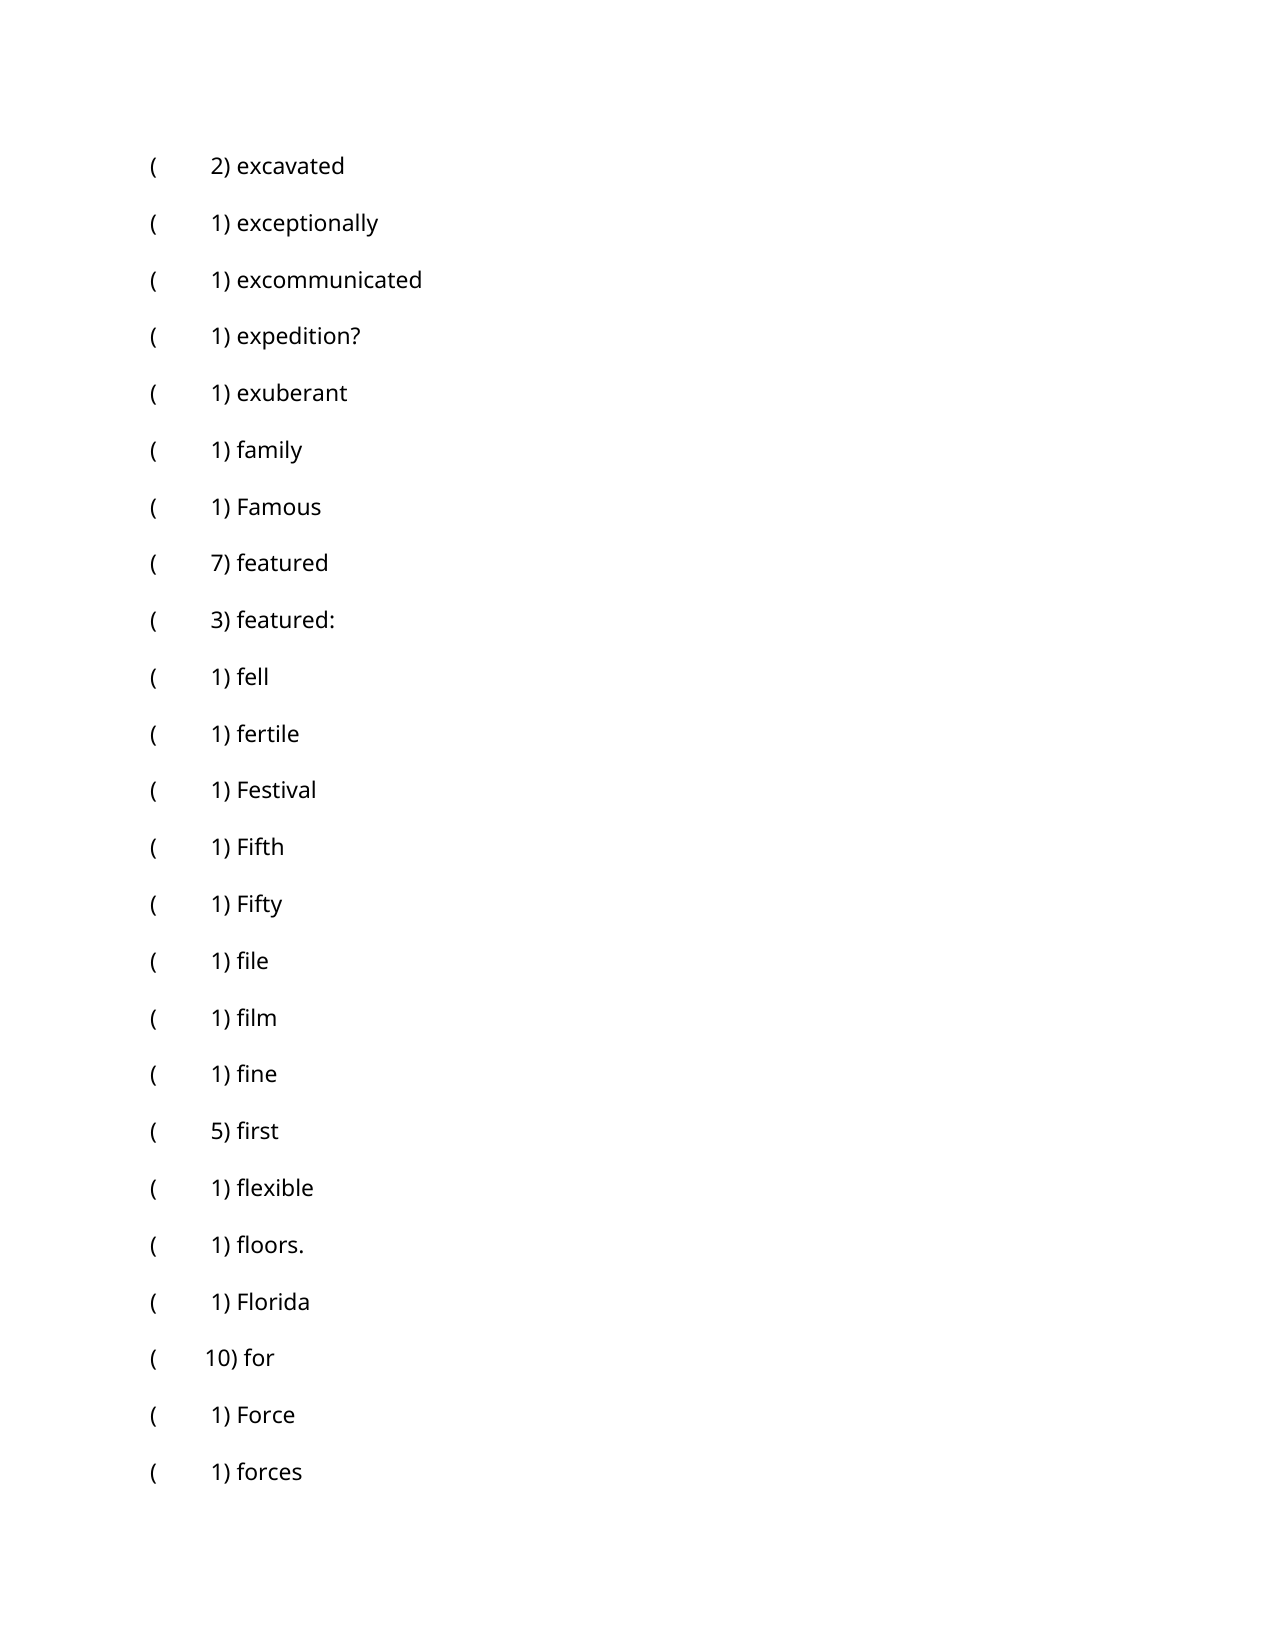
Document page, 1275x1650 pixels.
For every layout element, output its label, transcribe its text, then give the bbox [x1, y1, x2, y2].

text ( 1) fertile [150, 718, 1125, 749]
text ( 1) exuberant [150, 377, 1125, 408]
text ( 1) Florida [150, 1285, 1125, 1317]
text ( 1) fell [150, 661, 1125, 692]
text ( 1) exceptionally [150, 207, 1125, 238]
text ( 1) fine [150, 1058, 1125, 1089]
text ( 1) family [150, 434, 1125, 465]
text ( 1) expedition? [150, 320, 1125, 352]
text ( 1) film [150, 1002, 1125, 1033]
text ( 1) forces [150, 1456, 1125, 1487]
text ( 1) file [150, 945, 1125, 976]
text ( 1) excommunicated [150, 263, 1125, 295]
text ( 1) Famous [150, 491, 1125, 522]
text ( 7) featured [150, 547, 1125, 579]
text ( 1) Force [150, 1399, 1125, 1430]
text ( 5) first [150, 1115, 1125, 1146]
text ( 1) floors. [150, 1229, 1125, 1260]
text ( 1) Fifth [150, 831, 1125, 862]
text ( 1) Festival [150, 774, 1125, 806]
text ( 3) featured: [150, 604, 1125, 635]
text ( 1) flexible [150, 1172, 1125, 1203]
text ( 2) excavated [150, 150, 1125, 181]
text ( 1) Fifty [150, 888, 1125, 919]
text ( 10) for [150, 1342, 1125, 1373]
